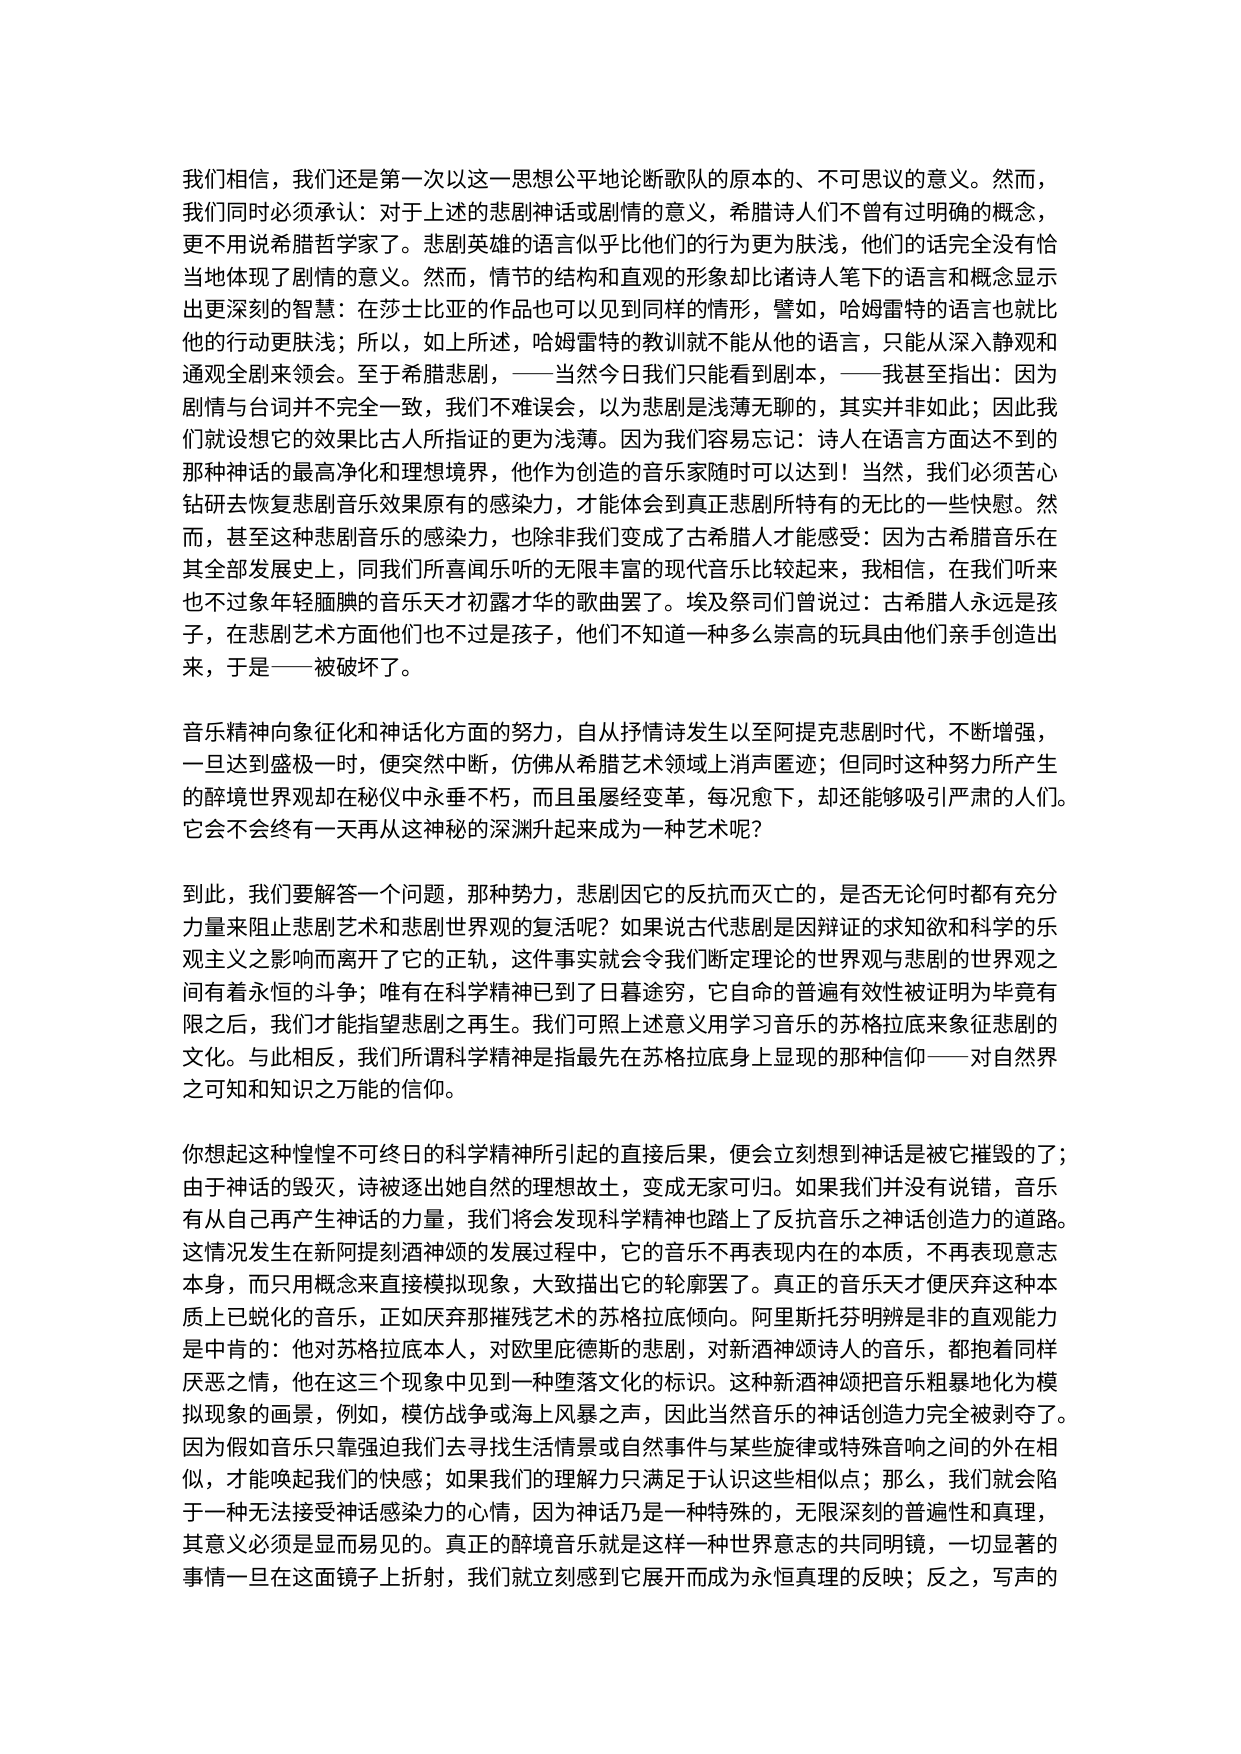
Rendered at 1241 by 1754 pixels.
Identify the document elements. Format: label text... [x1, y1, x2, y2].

text 音乐精神向象征化和神话化方面的努力，自从抒情诗发生以至阿提克悲剧时代，不断增强，一旦达到盛极一时，便突然中断，仿佛从希腊艺术领域上消声匿迹；但同时这种努力所产生的醉境世界观却在秘仪中永垂不朽，而且虽屡经变革，每况愈下，却还能够吸引严肃的人们。它会不会终有一天再从这神秘的深渊升起来成为一种艺术呢？ [183, 714, 1058, 844]
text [183, 1137, 1058, 1592]
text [183, 162, 1058, 682]
text 到此，我们要解答一个问题，那种势力，悲剧因它的反抗而灭亡的，是否无论何时都有充分力量来阻止悲剧艺术和悲剧世界观的复活呢？如果说古代悲剧是因辩证的求知欲和科学的乐观主义之影响而离开了它的正轨，这件事实就会令我们断定理论的世界观与悲剧的世界观之间有着永恒的斗争；唯有在科学精神已到了日暮途穷，它自命的普遍有效性被证明为毕竟有限之后，我们才能指望悲剧之再生。我们可照上述意义用学习音乐的苏格拉底来象征悲剧的文化。与此相反，我们所谓科学精神是指最先在苏格拉底身上显现的那种信仰——对自然界之可知和知识之万能的信仰。 [183, 877, 1058, 1104]
